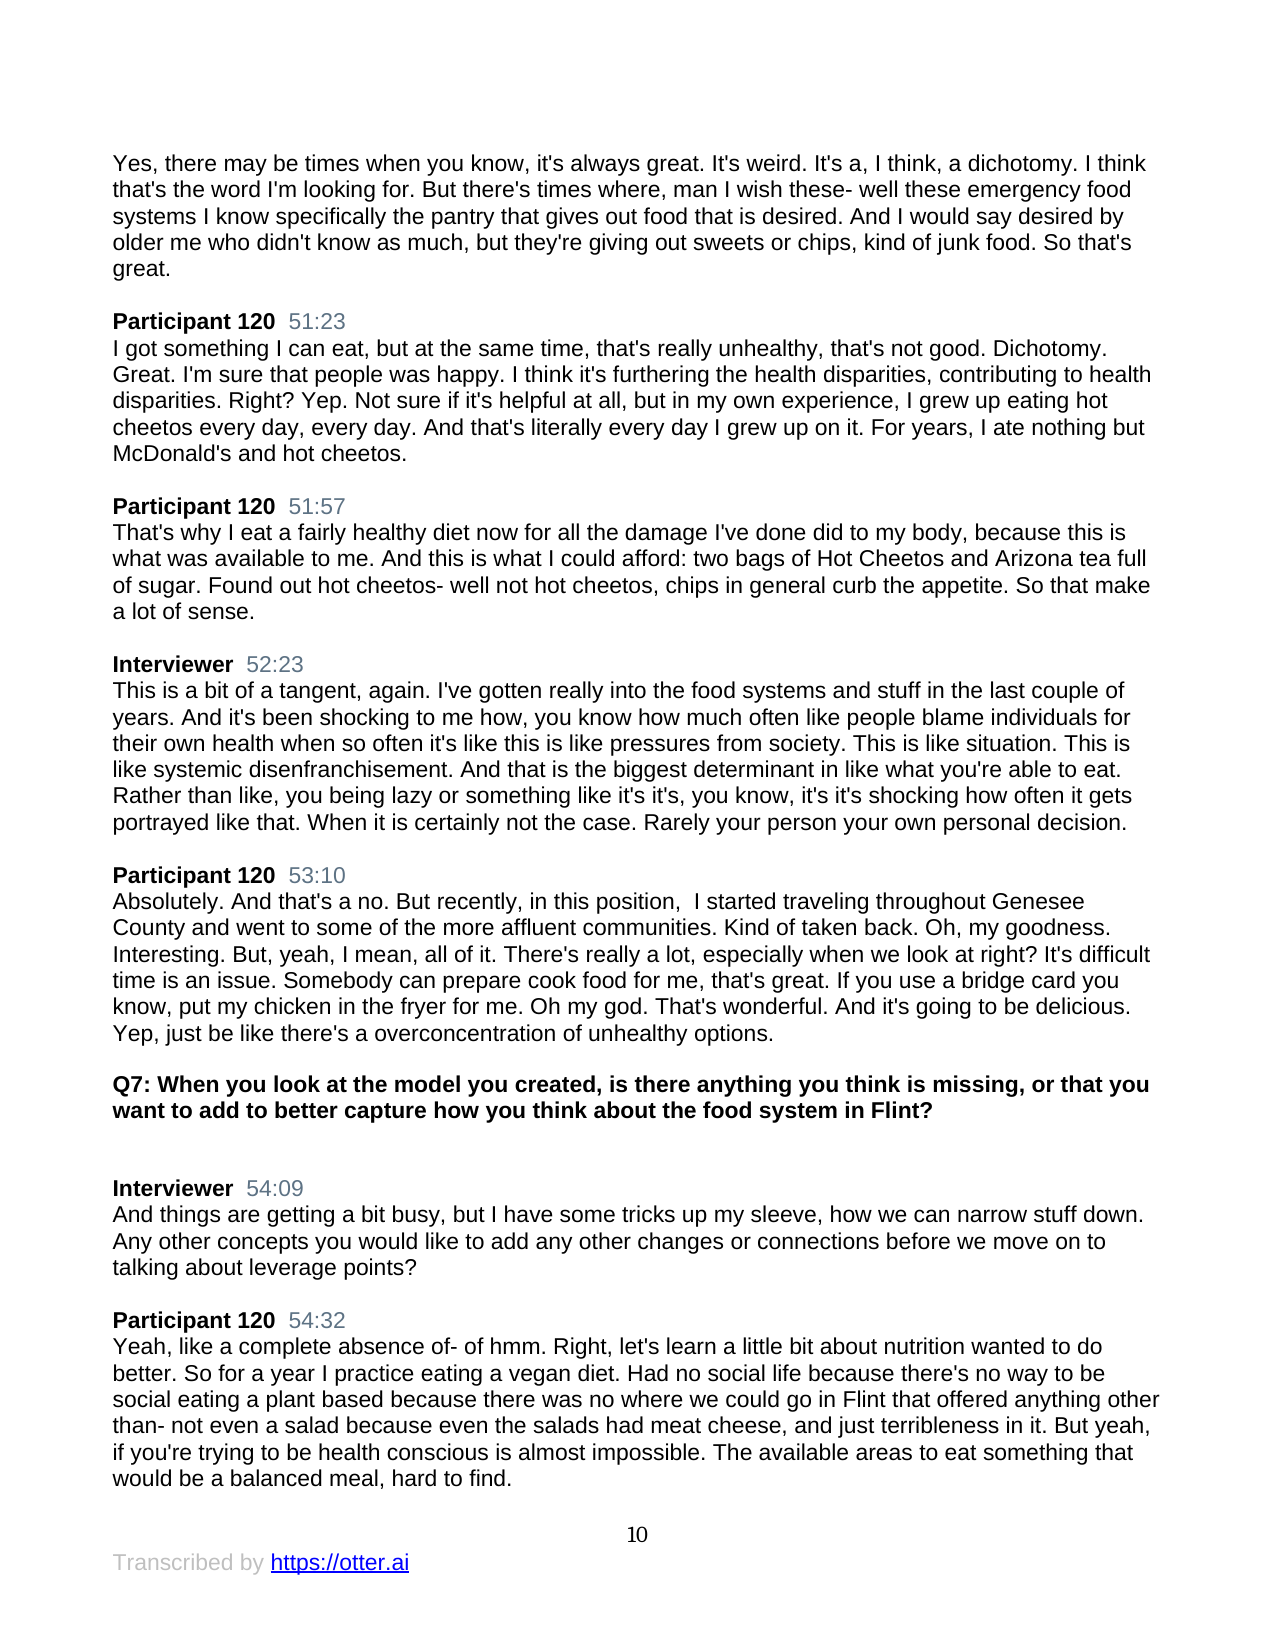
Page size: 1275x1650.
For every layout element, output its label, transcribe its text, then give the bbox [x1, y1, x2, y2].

text Absolutely. And that's a no. But recently, in this position, I started traveling throughout Genesee County and went to some of the more affluent communities. Kind of taken back. Oh, my goodness. Interesting. But, yeah, I mean, all of it. There's really a lot, especially when we look at right? It's difficult time is an issue. Somebody can prepare cook food for me, that's great. If you use a bridge card you know, put my chicken in the fryer for me. Oh my god. That's wonderful. And it's going to be delicious. Yep, just be like there's a overconcentration of unhealthy options. [112, 888, 1162, 1046]
text Participant 120 51:23 [112, 308, 1162, 334]
text Participant 120 54:32 [112, 1307, 1162, 1333]
text This is a bit of a tangent, again. I've gotten really into the food systems and stuff in the last couple of years. And it's been shocking to me how, you know how much often like people blame individuals for their own health when so often it's like this is like pressures from society. This is like situation. This is like systemic disenfranchisement. And that is the biggest determinant in like what you're able to eat. Rather than like, you being lazy or something like it's it's, you know, it's it's shocking how often it gets portrayed like that. When it is certainly not the case. Rarely your person your own personal decision. [112, 677, 1162, 835]
text Interviewer 52:23 [112, 651, 1162, 677]
text I got something I can eat, but at the same time, that's really unhealthy, that's not good. Dichotomy. Great. I'm sure that people was happy. I think it's furthering the health disparities, contributing to health disparities. Right? Yep. Not sure if it's helpful at all, but in my own experience, I grew up eating hot cheetos every day, every day. And that's literally every day I grew up on it. For years, I ate nothing but McDonald's and hot cheetos. [112, 334, 1162, 466]
text Participant 120 51:57 [112, 493, 1162, 519]
text Yes, there may be times when you know, it's always great. It's weird. It's a, I think, a dichotomy. I think that's the word I'm looking for. But there's times where, man I wish these- well these emergency food systems I know specifically the pantry that gives out food that is desired. And I would say desired by older me who didn't know as much, but they're giving out sweets or chips, kind of junk food. So that's great. [112, 150, 1162, 282]
text Yeah, like a complete absence of- of hmm. Right, let's learn a little bit about nutrition wanted to do better. So for a year I practice eating a vegan diet. Had no social life because there's no way to be social eating a plant based because there was no where we could go in Flint that offered anything other than- not even a salad because even the salads had meat cheese, and just terribleness in it. But yeah, if you're trying to be health conscious is almost impossible. The available areas to eat something that would be a balanced meal, hard to find. [112, 1333, 1162, 1491]
text Interviewer 54:09 [112, 1175, 1162, 1201]
text That's why I eat a fairly healthy diet now for all the damage I've done did to my body, because this is what was available to me. And this is what I could afford: two bags of Hot Cheetos and Arizona tea full of sugar. Found out hot cheetos- well not hot cheetos, chips in general curb the appetite. So that make a lot of sense. [112, 519, 1162, 624]
text And things are getting a bit busy, but I have some tricks up my sleeve, how we can narrow stuff down. Any other concepts you would like to add any other changes or connections before we move on to talking about leverage points? [112, 1201, 1162, 1281]
text Participant 120 53:10 [112, 862, 1162, 888]
text Q7: When you look at the model you created, is there anything you think is missing, or that you want to add to better capture how you think about the food system in Flint? [112, 1071, 1162, 1124]
